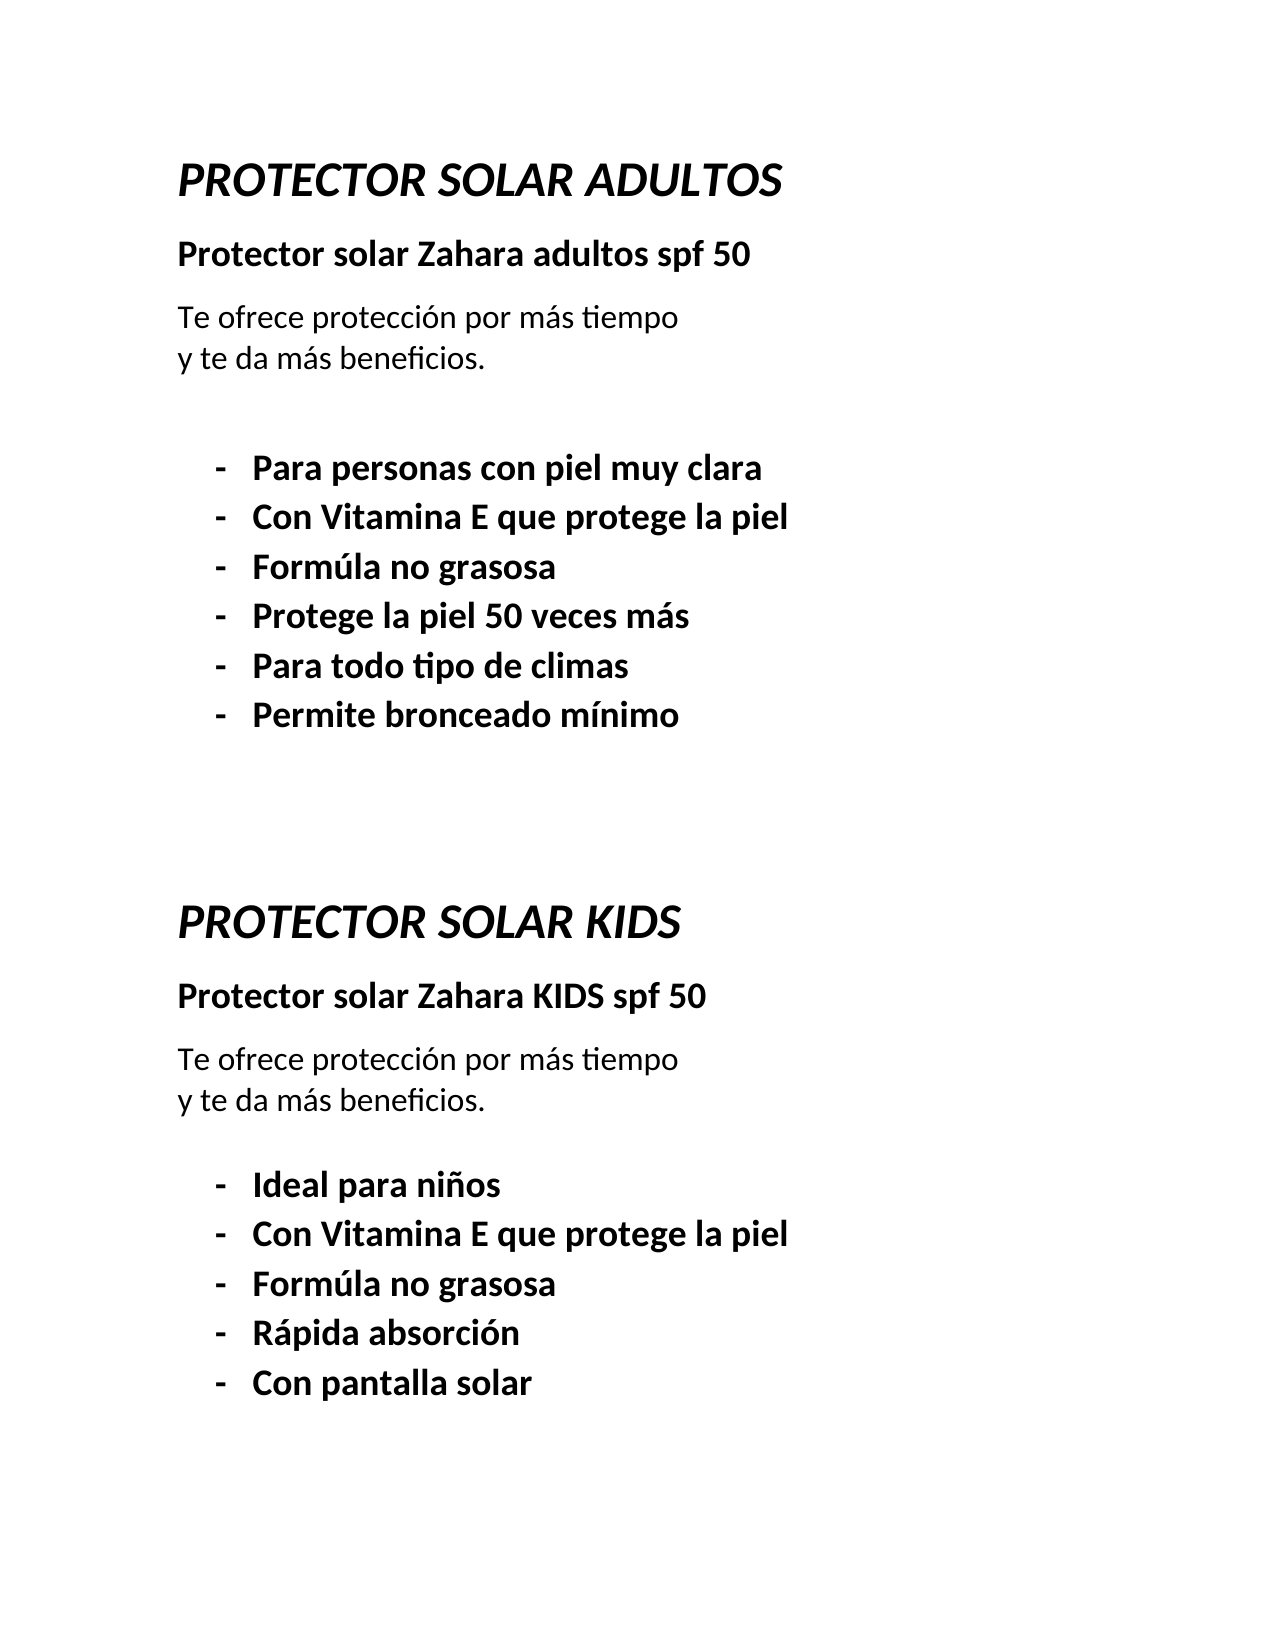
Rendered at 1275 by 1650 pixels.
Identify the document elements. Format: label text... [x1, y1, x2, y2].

list Formúla no grasosa [215, 1259, 1098, 1305]
list Ideal para niños [215, 1161, 1098, 1206]
text y te da más beneficios. [177, 1079, 1098, 1120]
list Protege la piel 50 veces más [215, 592, 1098, 638]
list Rápida absorción [215, 1309, 1098, 1355]
list Permite bronceado mínimo [215, 691, 1098, 737]
text y te da más beneficios. [177, 337, 1098, 378]
list Para todo tipo de climas [215, 642, 1098, 688]
text Protector solar Zahara adultos spf 50 [177, 230, 1098, 276]
text Te ofrece protección por más tiempo [177, 296, 1098, 337]
list Con Vitamina E que protege la piel [215, 1210, 1098, 1256]
list Para personas con piel muy clara [215, 444, 1098, 490]
text Te ofrece protección por más tiempo [177, 1038, 1098, 1079]
text PROTECTOR SOLAR ADULTOS [177, 148, 1098, 209]
list Formúla no grasosa [215, 543, 1098, 589]
text PROTECTOR SOLAR KIDS [177, 890, 1098, 951]
list Con pantalla solar [215, 1358, 1098, 1404]
text Protector solar Zahara KIDS spf 50 [177, 972, 1098, 1018]
list Con Vitamina E que protege la piel [215, 493, 1098, 539]
